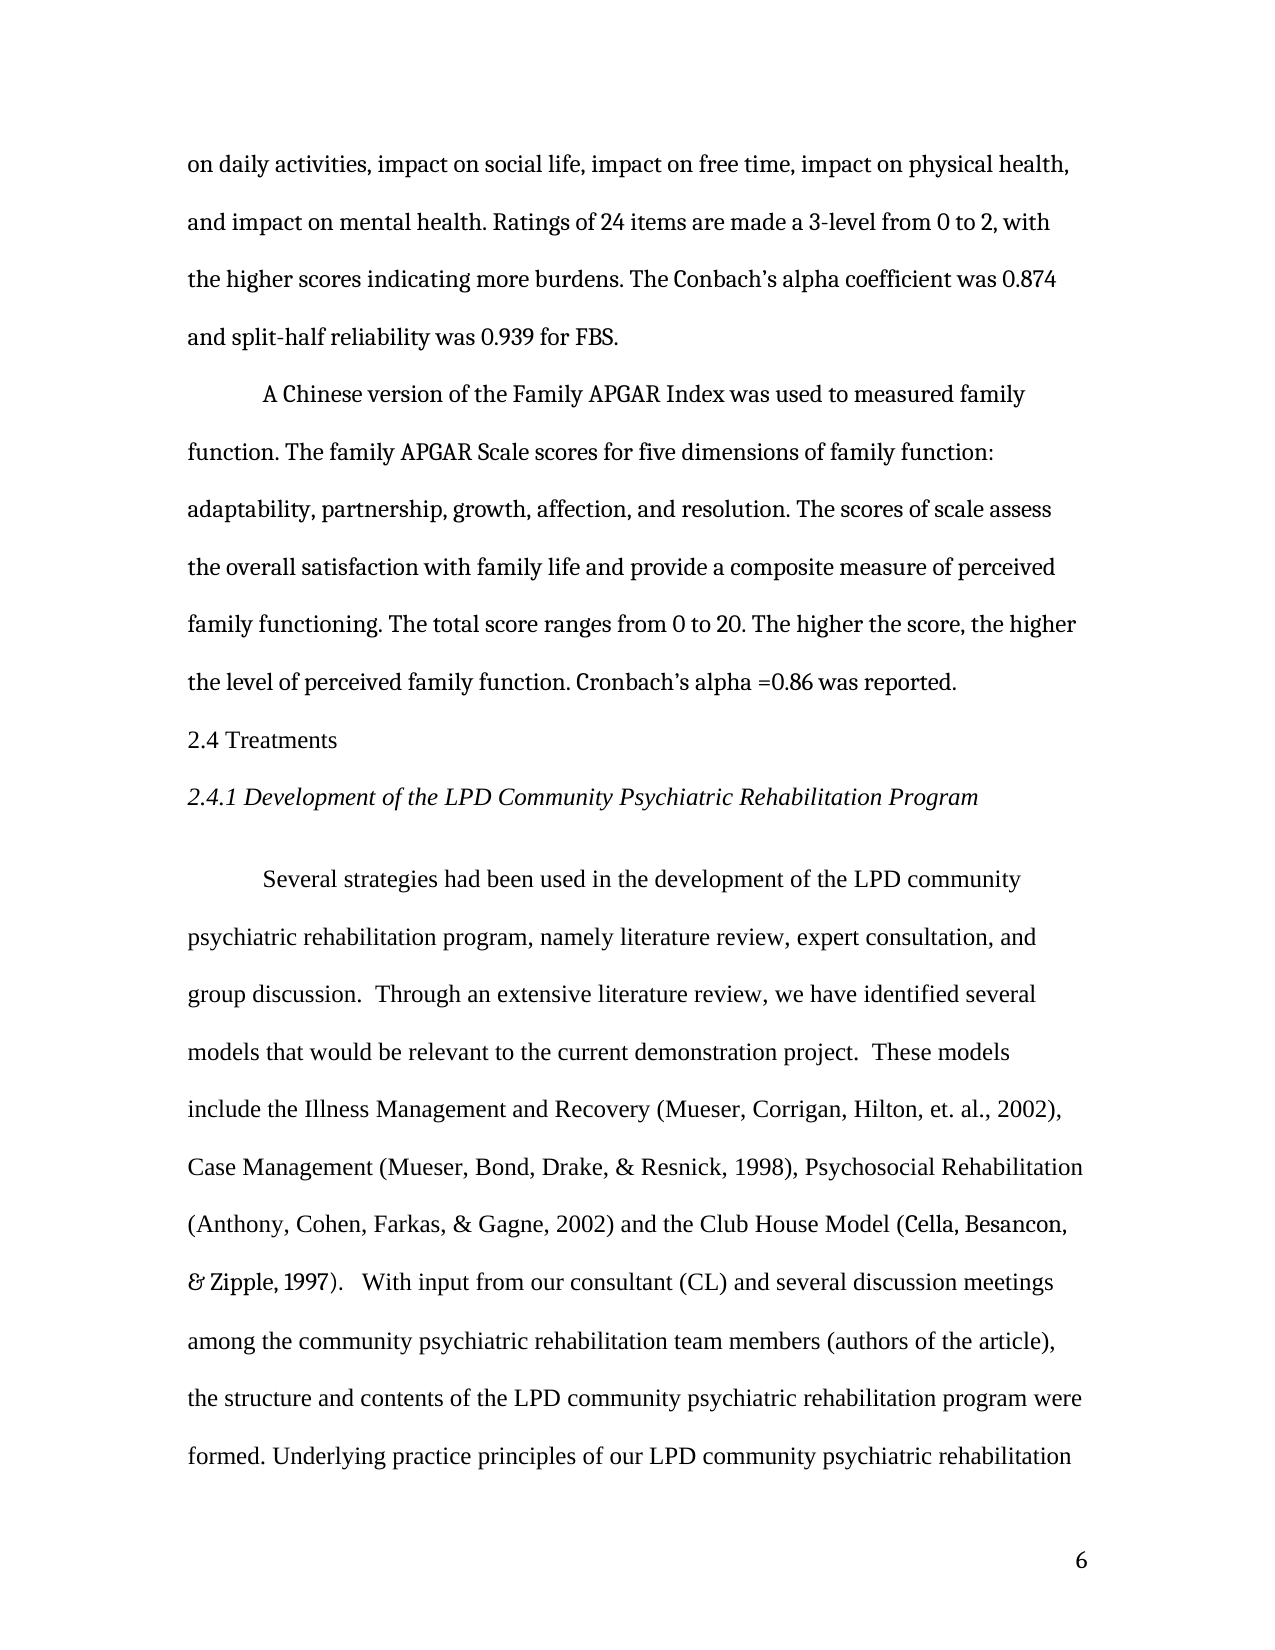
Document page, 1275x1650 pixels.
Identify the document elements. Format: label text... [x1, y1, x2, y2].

text A Chinese version of the Family APGAR Index was used to measured family function. The family APGAR Scale scores for five dimensions of family function: adaptability, partnership, growth, affection, and resolution. The scores of scale assess the overall satisfaction with family life and provide a composite measure of perceived family functioning. The total score ranges from 0 to 20. The higher the score, the higher the level of perceived family function. Cronbach’s alpha =0.86 was reported. [187, 380, 1087, 696]
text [187, 150, 1087, 351]
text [187, 864, 1087, 1469]
text 2.4 Treatments [187, 725, 1087, 754]
text 2.4.1 Development of the LPD Community Psychiatric Rehabilitation Program [187, 782, 1087, 811]
